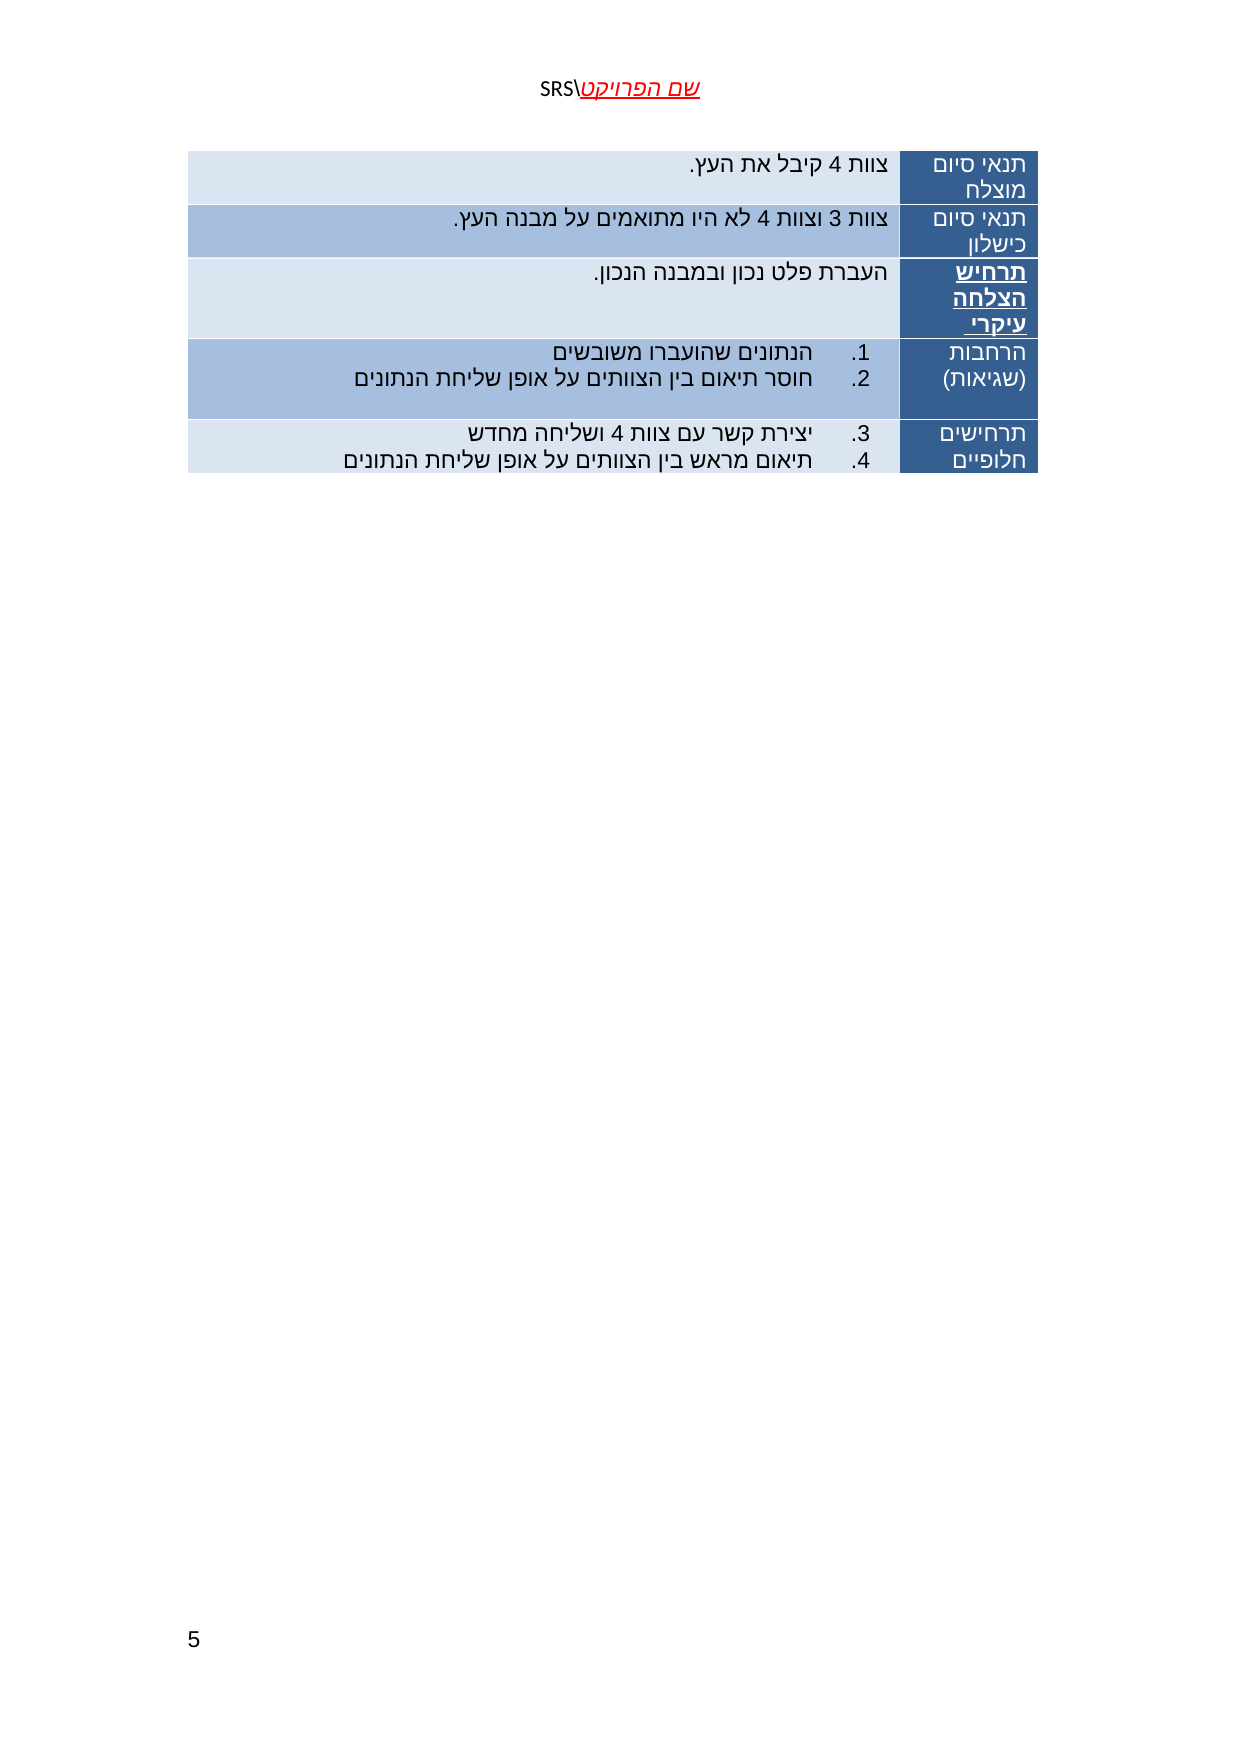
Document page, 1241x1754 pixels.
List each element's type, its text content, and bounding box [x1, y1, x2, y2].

table_cell יצירת קשר עם צוות 4 ושליחה מחדש תיאום מראש בין הצוותים על אופן שליחת הנתונים [188, 420, 899, 473]
table_cell הרחבות (שגיאות) [900, 339, 1038, 419]
table_cell תנאי סיום מוצלח [900, 151, 1038, 204]
table_cell צוות 3 וצוות 4 לא היו מתואמים על מבנה העץ. [188, 205, 899, 257]
table_cell צוות 4 קיבל את העץ. [188, 151, 899, 204]
table_cell תרחישים חלופיים [900, 420, 1038, 473]
table_cell העברת פלט נכון ובמבנה הנכון. [188, 259, 899, 338]
table_cell תרחיש הצלחה עיקרי [900, 259, 1038, 338]
table_cell תנאי סיום כישלון [900, 205, 1038, 257]
table_cell הנתונים שהועברו משובשים חוסר תיאום בין הצוותים על אופן שליחת הנתונים [188, 339, 899, 419]
